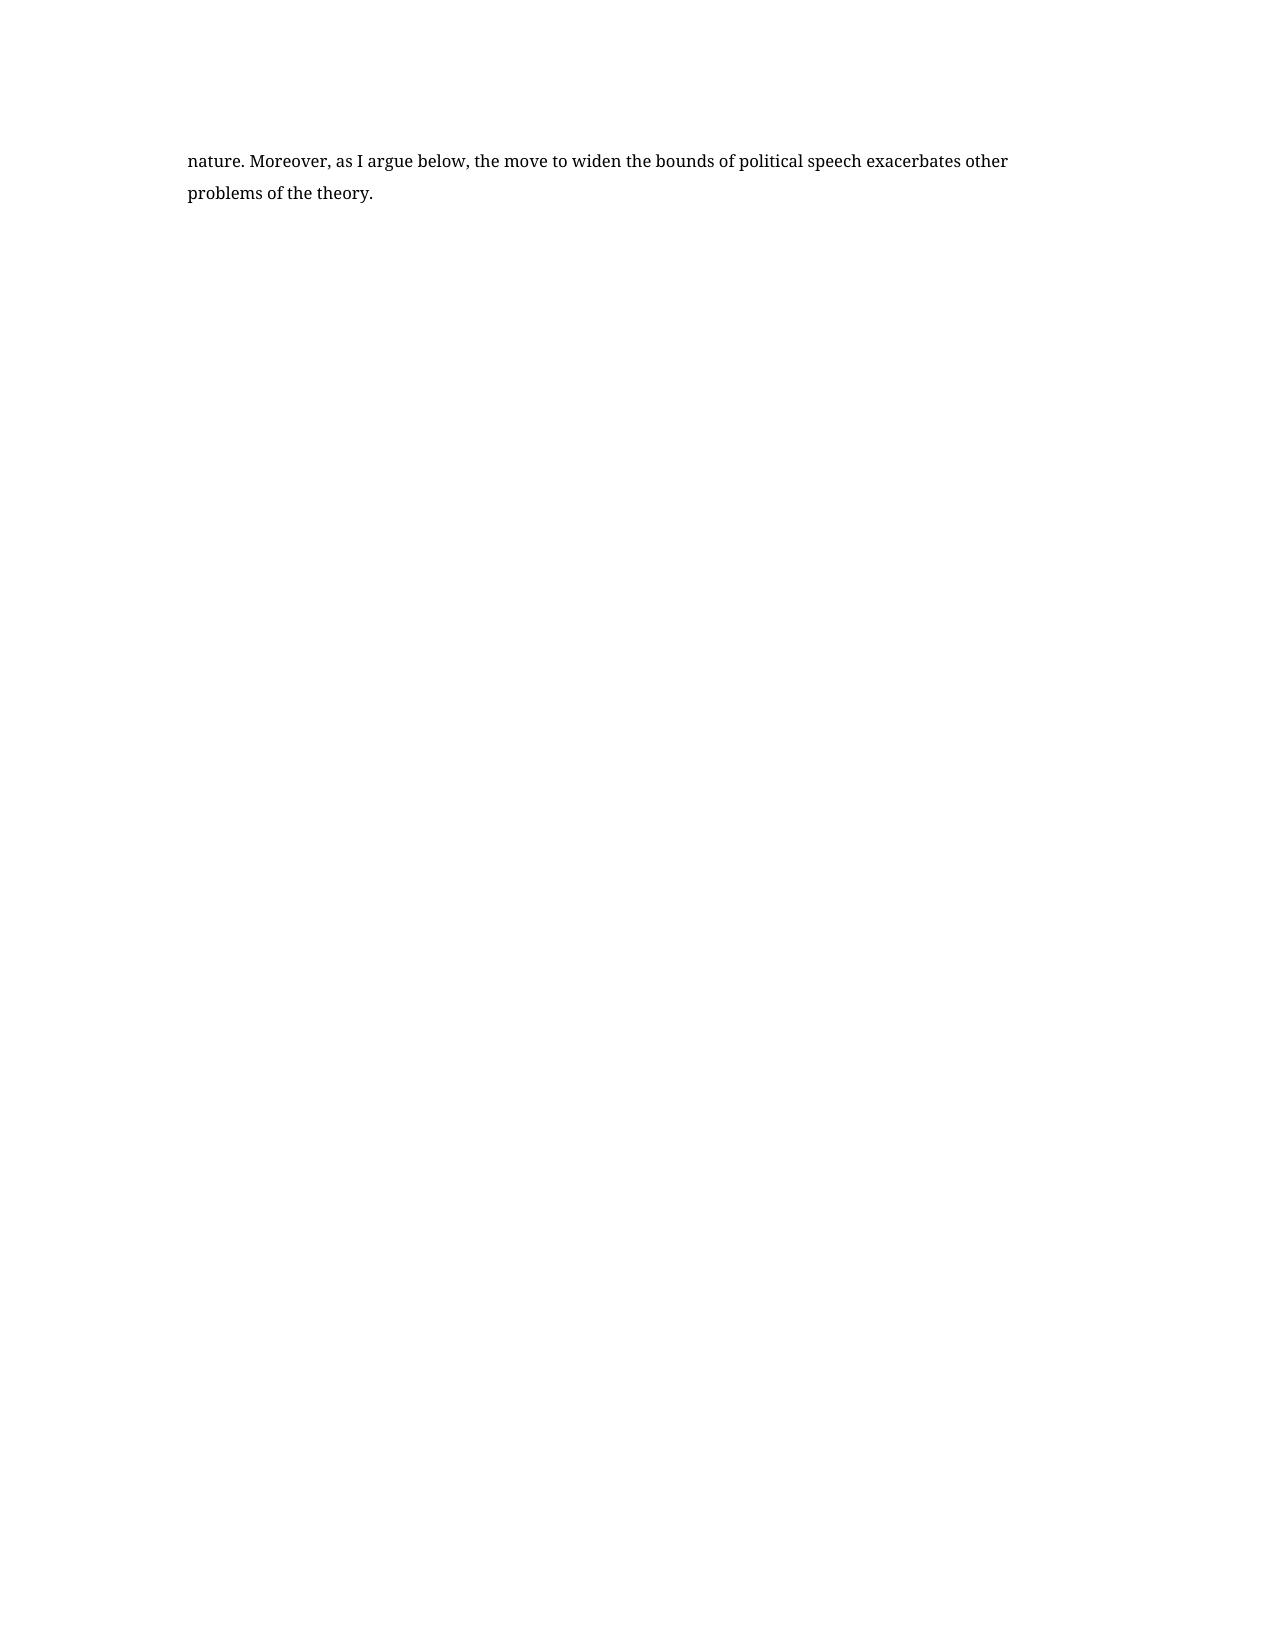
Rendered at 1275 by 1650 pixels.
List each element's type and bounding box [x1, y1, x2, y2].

text [187, 150, 1087, 207]
